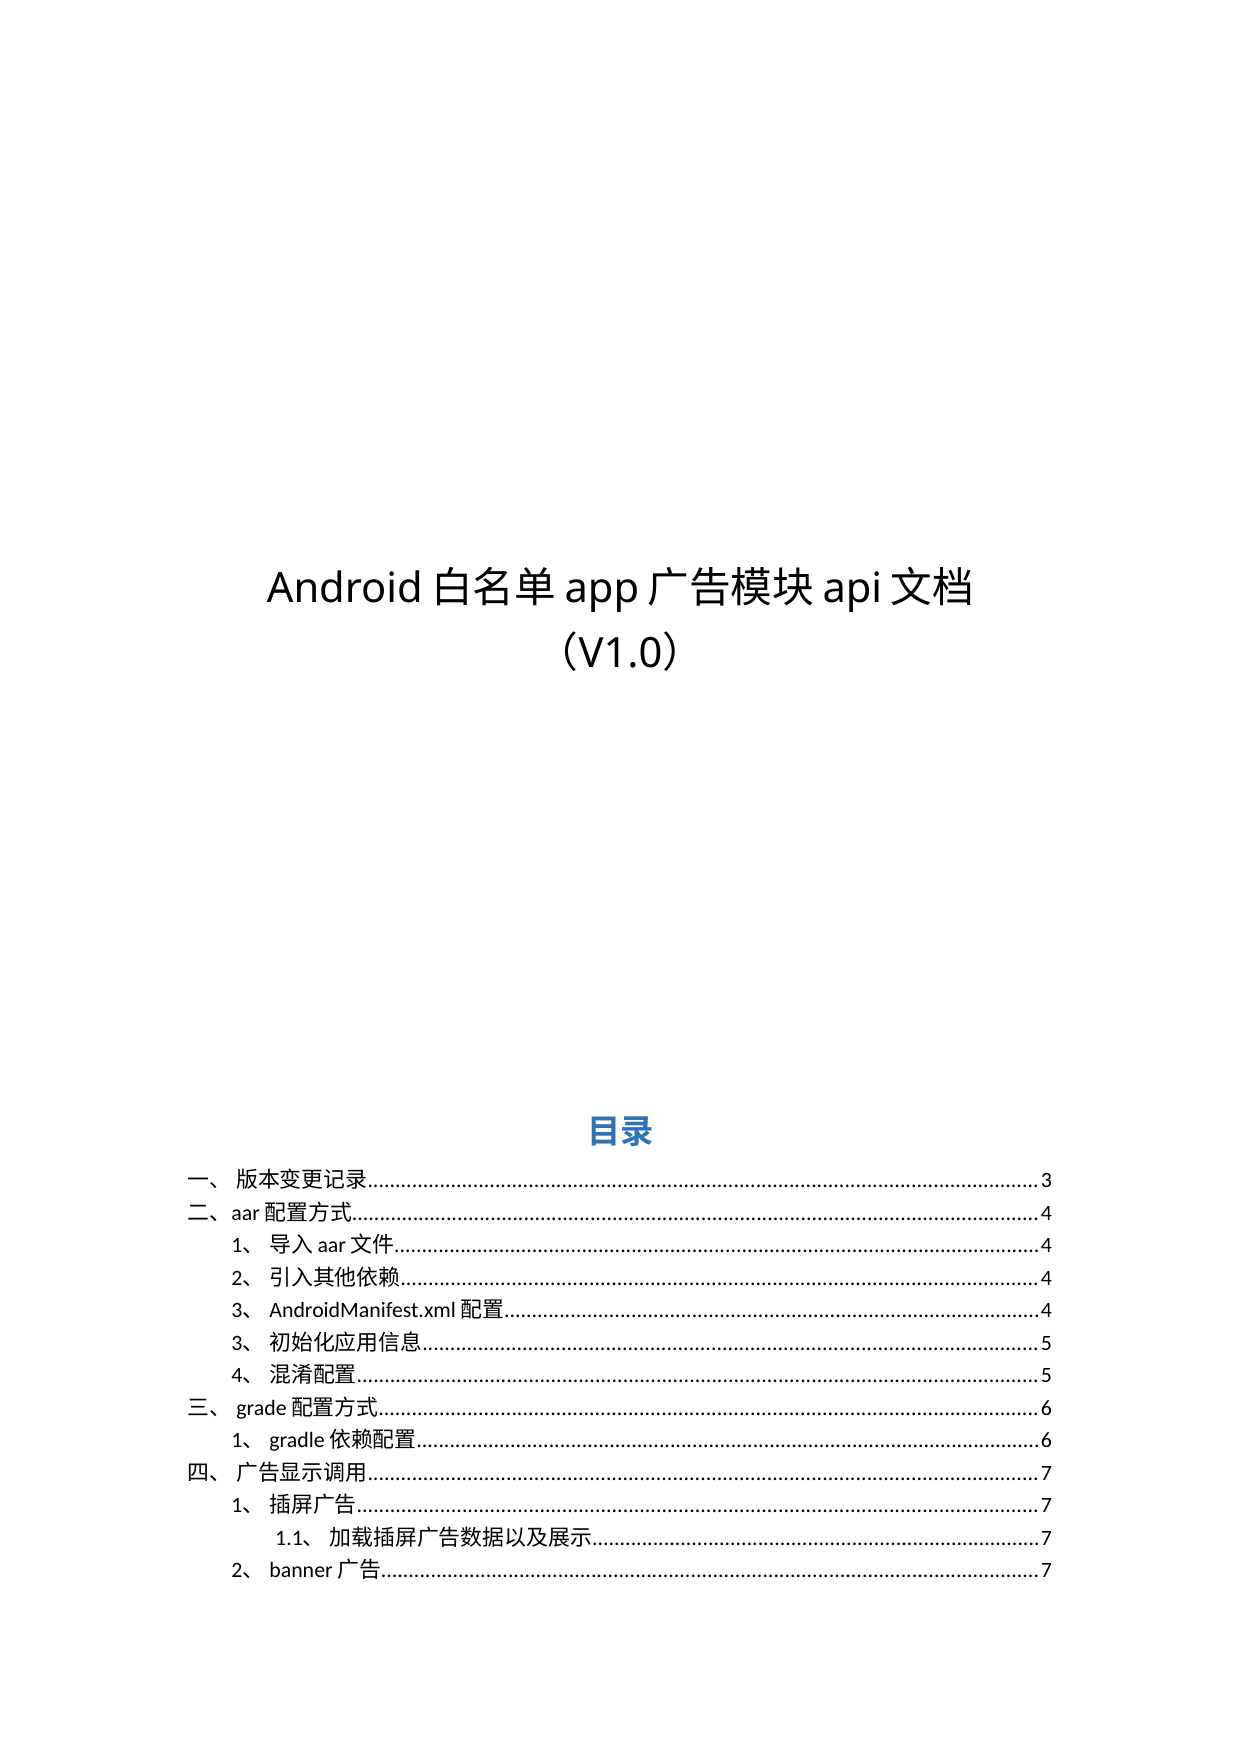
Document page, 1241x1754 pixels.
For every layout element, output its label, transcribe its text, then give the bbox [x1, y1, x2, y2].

text Android白名单app广告模块api文档 [187, 552, 1053, 617]
text （V1.0） [187, 617, 1053, 682]
